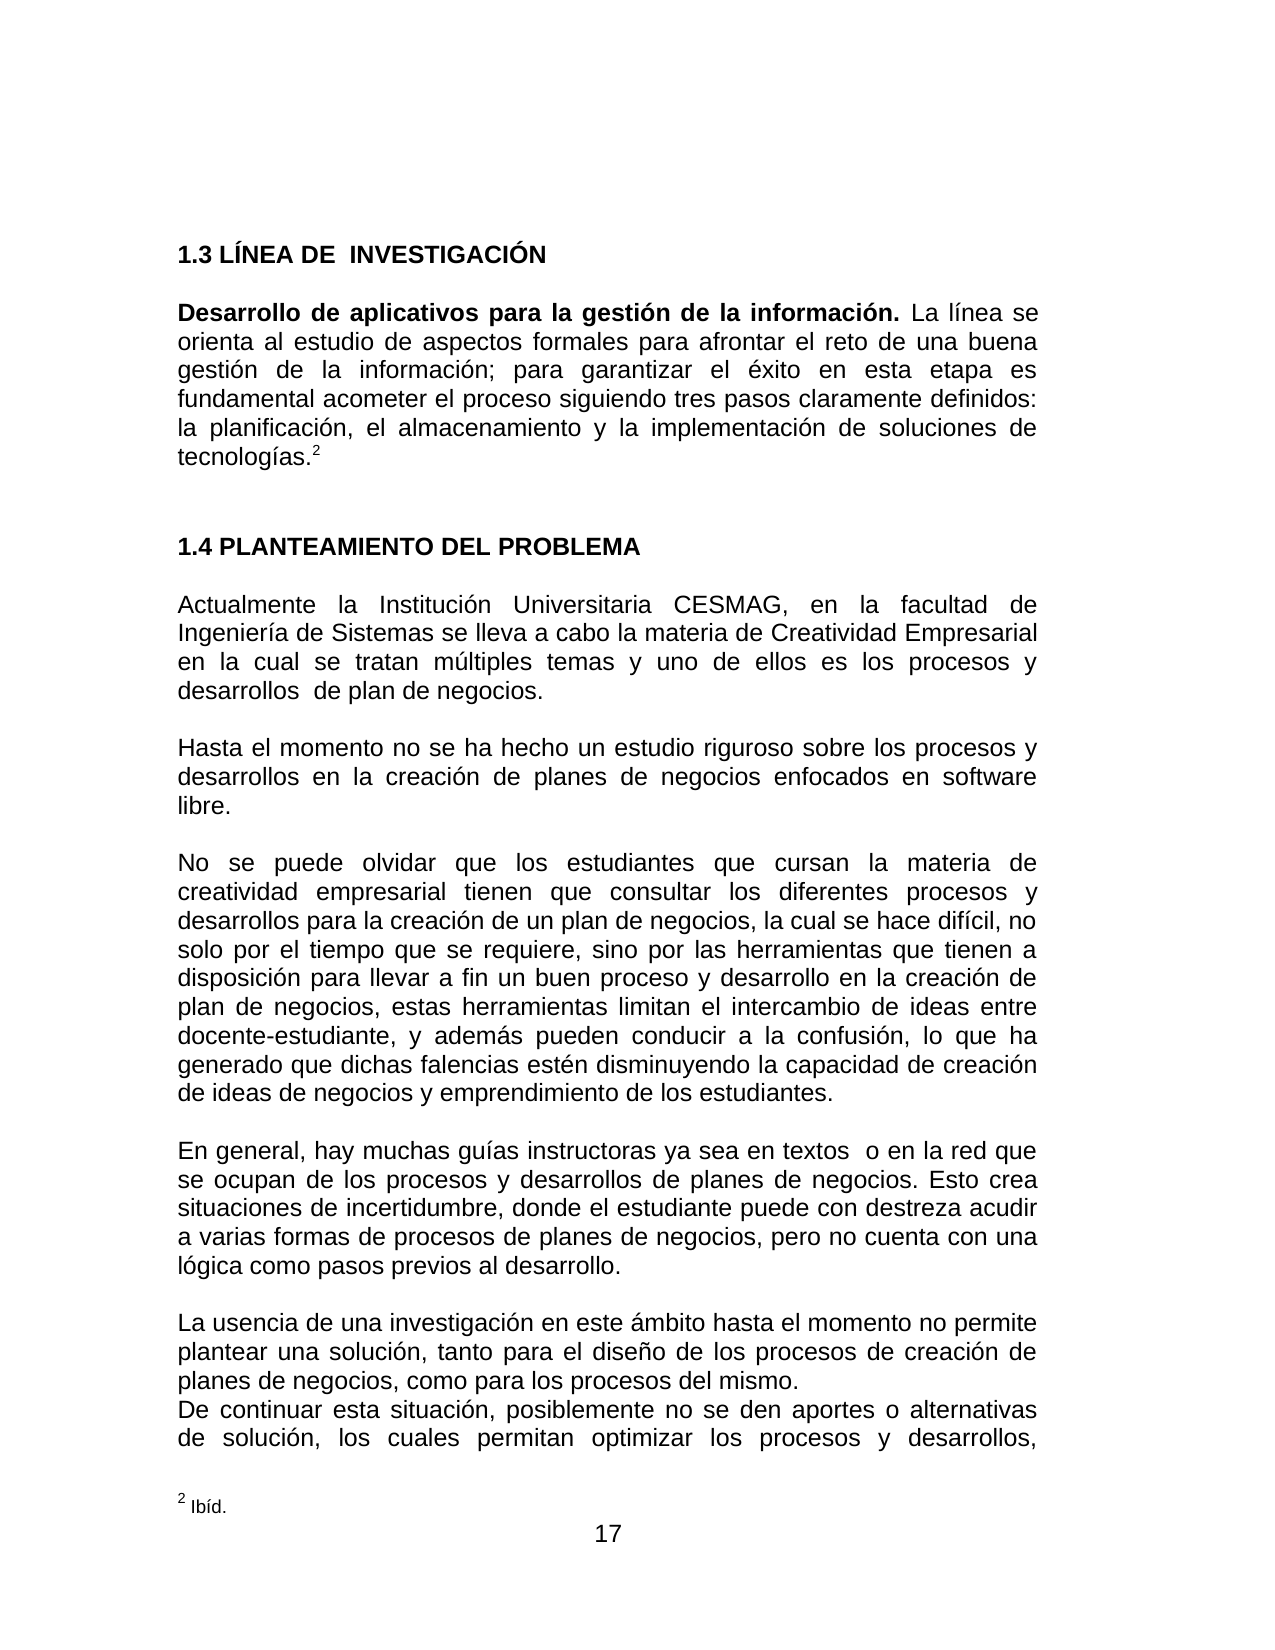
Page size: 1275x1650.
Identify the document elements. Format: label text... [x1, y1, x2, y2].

subtitle 1.4 PLANTEAMIENTO DEL PROBLEMA [177, 532, 1039, 561]
subtitle 1.3 LÍNEA DE INVESTIGACIÓN [177, 240, 1039, 269]
text No se puede olvidar que los estudiantes que cursan la materia de creatividad empresarial tienen que consultar los diferentes procesos y desarrollos para la creación de un plan de negocios, la cual se hace difícil, no solo por el tiempo que se requiere, sino por las herramientas que tienen a disposición para llevar a fin un buen proceso y desarrollo en la creación de plan de negocios, estas herramientas limitan el intercambio de ideas entre docente-estudiante, y además pueden conducir a la confusión, lo que ha generado que dichas falencias estén disminuyendo la capacidad de creación de ideas de negocios y emprendimiento de los estudiantes. [177, 848, 1039, 1107]
text En general, hay muchas guías instructoras ya sea en textos o en la red que se ocupan de los procesos y desarrollos de planes de negocios. Esto crea situaciones de incertidumbre, donde el estudiante puede con destreza acudir a varias formas de procesos de planes de negocios, pero no cuenta con una lógica como pasos previos al desarrollo. [177, 1136, 1039, 1279]
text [177, 1394, 1039, 1452]
text Actualmente la Institución Universitaria CESMAG, en la facultad de Ingeniería de Sistemas se lleva a cabo la materia de Creatividad Empresarial en la cual se tratan múltiples temas y uno de ellos es los procesos y desarrollos de plan de negocios. [177, 589, 1039, 704]
text Hasta el momento no se ha hecho un estudio riguroso sobre los procesos y desarrollos en la creación de planes de negocios enfocados en software libre. [177, 733, 1039, 819]
text La usencia de una investigación en este ámbito hasta el momento no permite plantear una solución, tanto para el diseño de los procesos de creación de planes de negocios, como para los procesos del mismo. [177, 1308, 1039, 1394]
text Desarrollo de aplicativos para la gestión de la información. La línea se orienta al estudio de aspectos formales para afrontar el reto de una buena gestión de la información; para garantizar el éxito en esta etapa es fundamental acometer el proceso siguiendo tres pasos claramente definidos: la planificación, el almacenamiento y la implementación de soluciones de tecnologías. [177, 298, 1039, 470]
